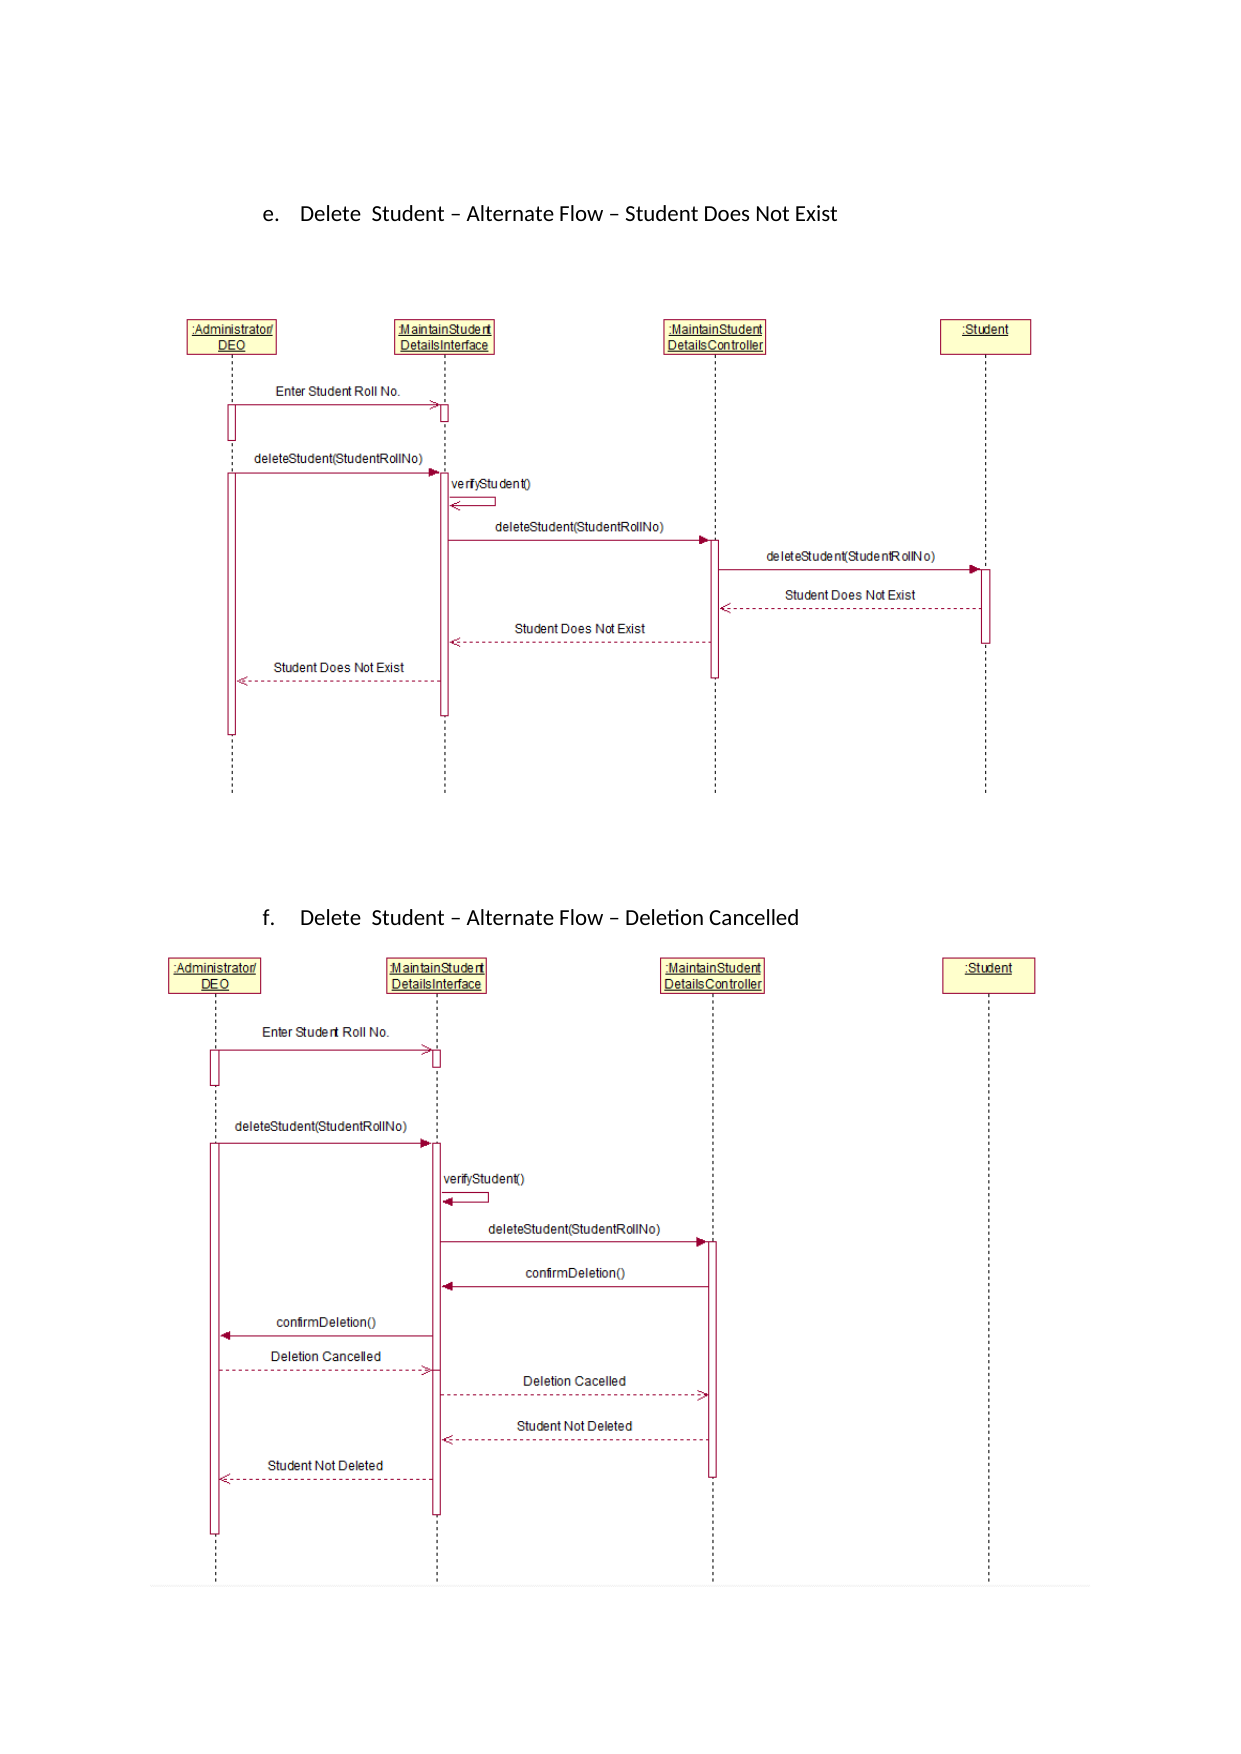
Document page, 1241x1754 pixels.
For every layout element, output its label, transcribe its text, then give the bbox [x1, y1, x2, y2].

list Delete Student – Alternate Flow – Deletion Cancelled [262, 903, 1090, 931]
picture [150, 949, 1091, 1587]
list Delete Student – Alternate Flow – Student Does Not Exist [262, 199, 1090, 228]
picture [150, 296, 1091, 835]
